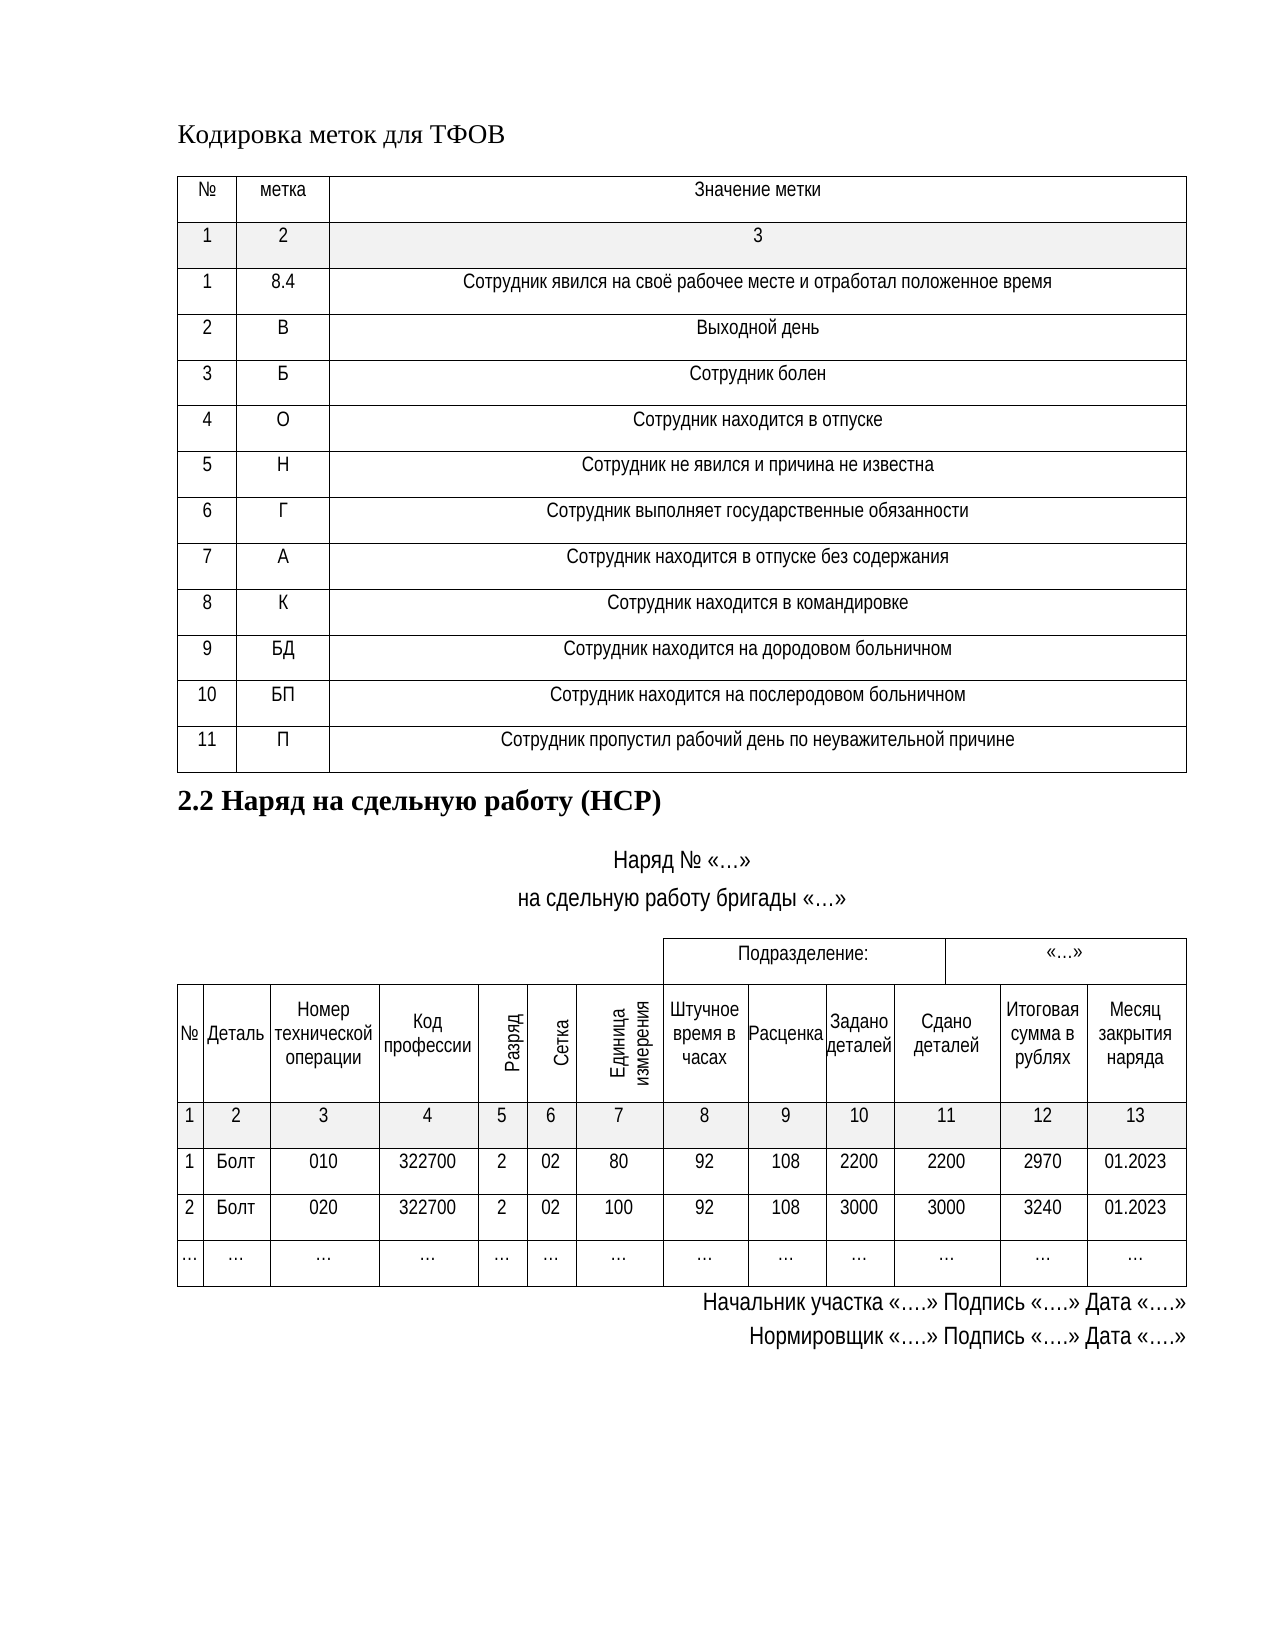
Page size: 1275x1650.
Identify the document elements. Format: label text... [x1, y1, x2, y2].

table_cell 3 [330, 223, 1186, 268]
table_cell Задано деталей [827, 985, 894, 1102]
table_cell Месяц закрытия наряда [1088, 985, 1186, 1102]
table_cell 108 [749, 1149, 826, 1194]
table_cell 92 [664, 1195, 748, 1240]
table_cell Сотрудник болен [330, 361, 1186, 405]
table_cell … [577, 1241, 663, 1286]
table_cell Сотрудник находится на послеродовом больничном [330, 681, 1186, 726]
table_cell 9 [749, 1103, 826, 1148]
table_cell … [749, 1241, 826, 1286]
table_cell 12 [1001, 1103, 1087, 1148]
table_cell Сотрудник явился на своё рабочее месте и отработал положенное время [330, 269, 1186, 314]
table_cell Сетка [528, 985, 576, 1102]
table_cell Болт [204, 1195, 270, 1240]
table_cell О [237, 406, 329, 451]
table_cell … [664, 1241, 748, 1286]
table_cell Сотрудник не явился и причина не известна [330, 452, 1186, 497]
table_cell Сотрудник находится в отпуске [330, 406, 1186, 451]
table_cell 11 [895, 1103, 1000, 1148]
table_cell 01.2023 [1088, 1195, 1186, 1240]
table_cell 13 [1088, 1103, 1186, 1148]
table_cell 02 [528, 1195, 576, 1240]
table_cell 8.4 [237, 269, 329, 314]
table_cell Сотрудник находится в отпуске без содержания [330, 544, 1186, 589]
table_cell 322700 [380, 1149, 478, 1194]
table_cell 2 [178, 315, 236, 359]
table_cell Г [237, 498, 329, 543]
table_cell 3 [271, 1103, 379, 1148]
table_cell Б [237, 361, 329, 405]
table_cell … [895, 1241, 1000, 1286]
table_cell 2 [237, 223, 329, 268]
table_cell 4 [380, 1103, 478, 1148]
table_cell Код профессии [380, 985, 478, 1102]
table_cell БП [237, 681, 329, 726]
table_cell 1 [178, 1149, 203, 1194]
table_header № [178, 177, 236, 222]
table_cell 2 [204, 1103, 270, 1148]
table_header Значение метки [330, 177, 1186, 222]
table_cell 11 [178, 727, 236, 772]
table_cell Сотрудник выполняет государственные обязанности [330, 498, 1186, 543]
table_cell 6 [528, 1103, 576, 1148]
table_cell 3 [178, 361, 236, 405]
table_cell Штучное время в часах [664, 985, 748, 1102]
table_cell 1 [178, 1103, 203, 1148]
table_cell 02 [528, 1149, 576, 1194]
table_cell 2 [479, 1149, 527, 1194]
table_cell 2 [178, 1195, 203, 1240]
table_cell 6 [178, 498, 236, 543]
table_cell 108 [749, 1195, 826, 1240]
table_cell 10 [827, 1103, 894, 1148]
table_cell БД [237, 636, 329, 680]
table_cell 2200 [827, 1149, 894, 1194]
table_cell Болт [204, 1149, 270, 1194]
table_cell 3000 [827, 1195, 894, 1240]
table_cell 4 [178, 406, 236, 451]
table_cell … [1001, 1241, 1087, 1286]
table_cell Итоговая сумма в рублях [1001, 985, 1087, 1102]
table_header «…» [946, 939, 1186, 984]
table_cell Номер технической операции [271, 985, 379, 1102]
table_cell 8 [664, 1103, 748, 1148]
text на сдельную работу бригады «…» [177, 883, 1186, 912]
table_cell … [528, 1241, 576, 1286]
table_cell 10 [178, 681, 236, 726]
text Наряд № «…» [177, 844, 1186, 873]
table_cell 2 [479, 1195, 527, 1240]
table_cell П [237, 727, 329, 772]
table_cell 1 [178, 223, 236, 268]
table_cell 3000 [895, 1195, 1000, 1240]
table_cell 100 [577, 1195, 663, 1240]
table_header Подразделение: [664, 939, 945, 984]
table_cell 7 [178, 544, 236, 589]
table_cell К [237, 590, 329, 634]
table_cell Расценка [749, 985, 826, 1102]
table_header метка [237, 177, 329, 222]
table_cell … [380, 1241, 478, 1286]
table_cell Сдано деталей [895, 985, 1000, 1102]
table_cell В [237, 315, 329, 359]
text Нормировщик «….» Подпись «….» Дата «….» [177, 1321, 1186, 1349]
table_cell № [178, 985, 203, 1102]
table_cell Сотрудник находится в командировке [330, 590, 1186, 634]
table_cell Выходной день [330, 315, 1186, 359]
table_cell 322700 [380, 1195, 478, 1240]
table_cell 1 [178, 269, 236, 314]
table_cell … [1088, 1241, 1186, 1286]
table_cell Н [237, 452, 329, 497]
text Начальник участка «….» Подпись «….» Дата «….» [177, 1287, 1186, 1315]
table_cell 7 [577, 1103, 663, 1148]
table_cell А [237, 544, 329, 589]
table_cell 010 [271, 1149, 379, 1194]
table_cell 92 [664, 1149, 748, 1194]
table_cell 5 [178, 452, 236, 497]
table_cell 2200 [895, 1149, 1000, 1194]
table_cell 01.2023 [1088, 1149, 1186, 1194]
table_cell … [271, 1241, 379, 1286]
table_cell Сотрудник пропустил рабочий день по неуважительной причине [330, 727, 1186, 772]
table_cell 2970 [1001, 1149, 1087, 1194]
table_cell 9 [178, 636, 236, 680]
table_cell 80 [577, 1149, 663, 1194]
text 2.2 Наряд на сдельную работу (НСР) [177, 783, 1186, 817]
table_cell … [178, 1241, 203, 1286]
table_cell 3240 [1001, 1195, 1087, 1240]
text Кодировка меток для ТФОВ [177, 118, 1186, 149]
table_cell … [204, 1241, 270, 1286]
table_cell … [827, 1241, 894, 1286]
table_cell Деталь [204, 985, 270, 1102]
table_cell 020 [271, 1195, 379, 1240]
table_cell 5 [479, 1103, 527, 1148]
table_cell Разряд [479, 985, 527, 1102]
table_cell Сотрудник находится на дородовом больничном [330, 636, 1186, 680]
table_cell 8 [178, 590, 236, 634]
table_cell … [479, 1241, 527, 1286]
table_cell Единица измерения [577, 985, 663, 1102]
